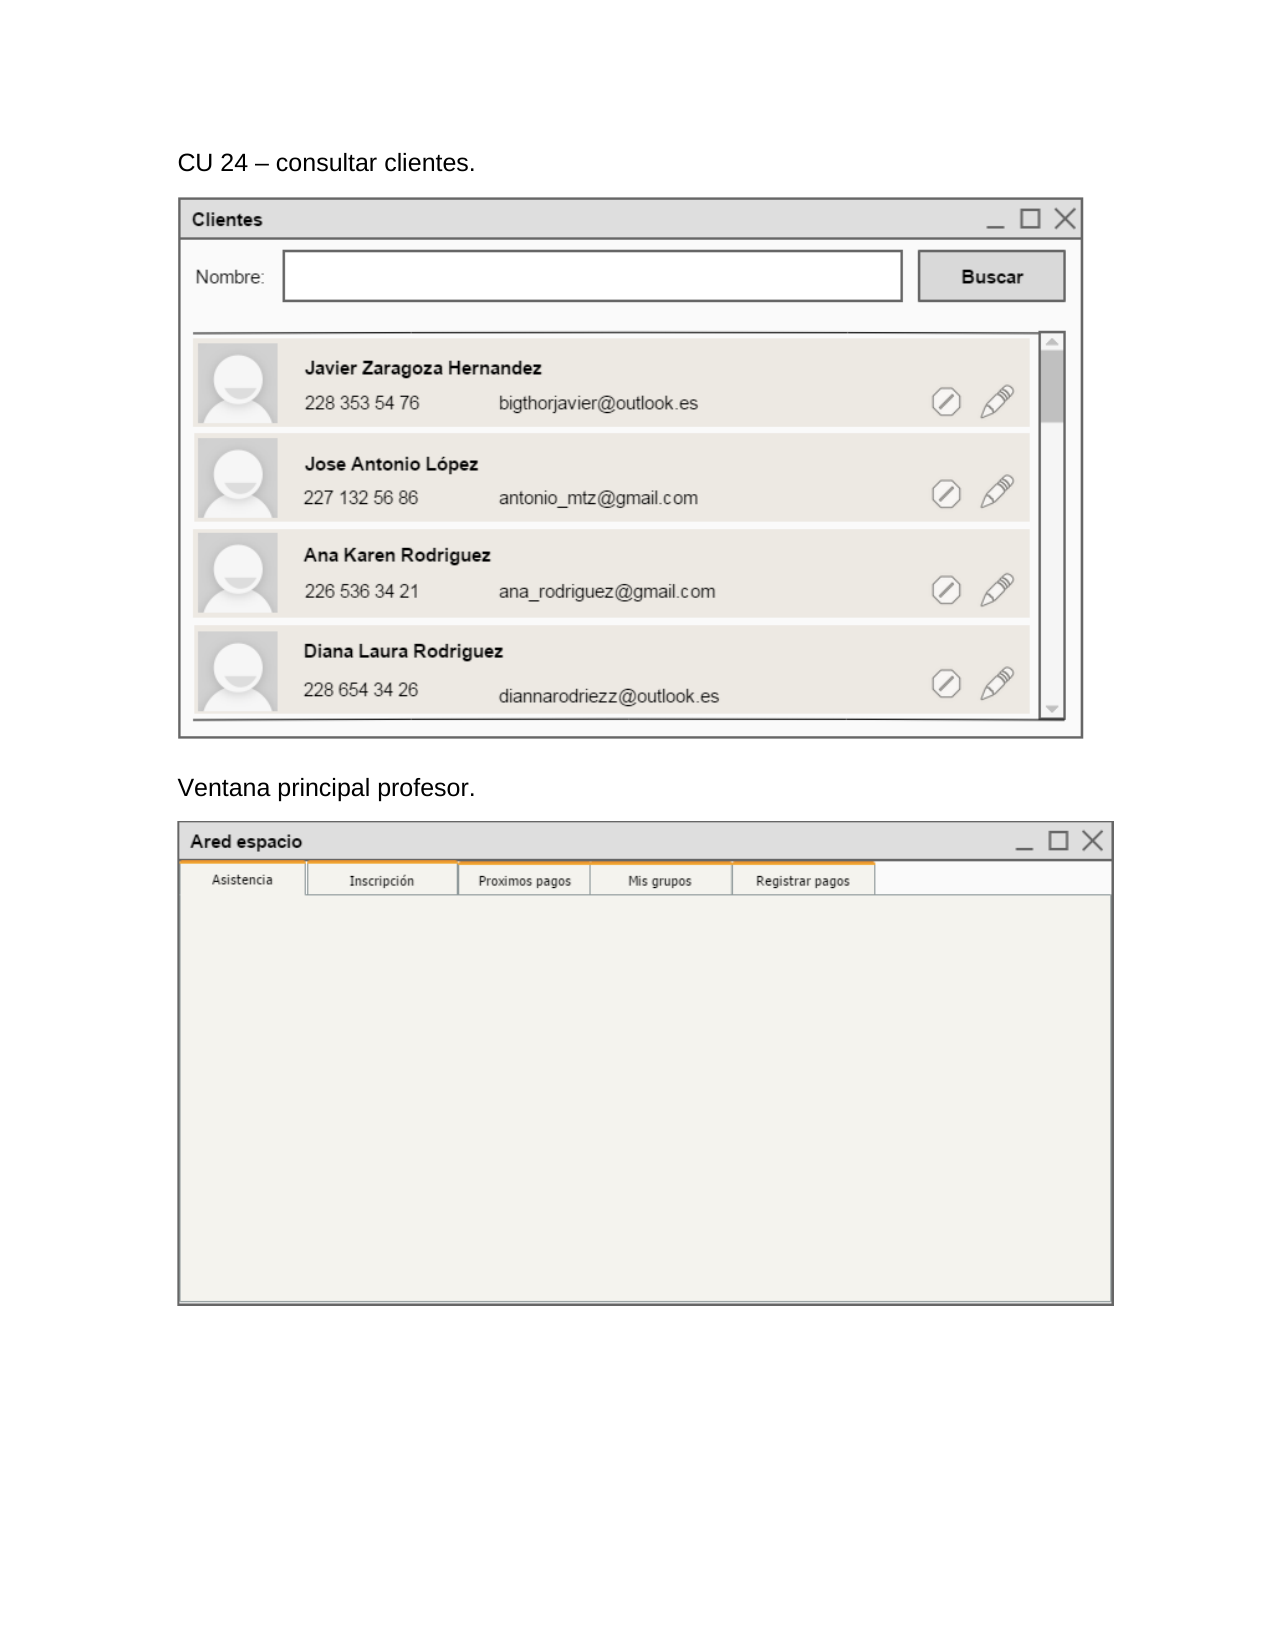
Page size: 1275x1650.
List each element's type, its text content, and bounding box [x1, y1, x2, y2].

text Ventana principal profesor. [177, 773, 1098, 802]
text CU 24 – consultar clientes. [177, 148, 1098, 176]
picture [177, 821, 1114, 1306]
picture [177, 195, 1097, 755]
